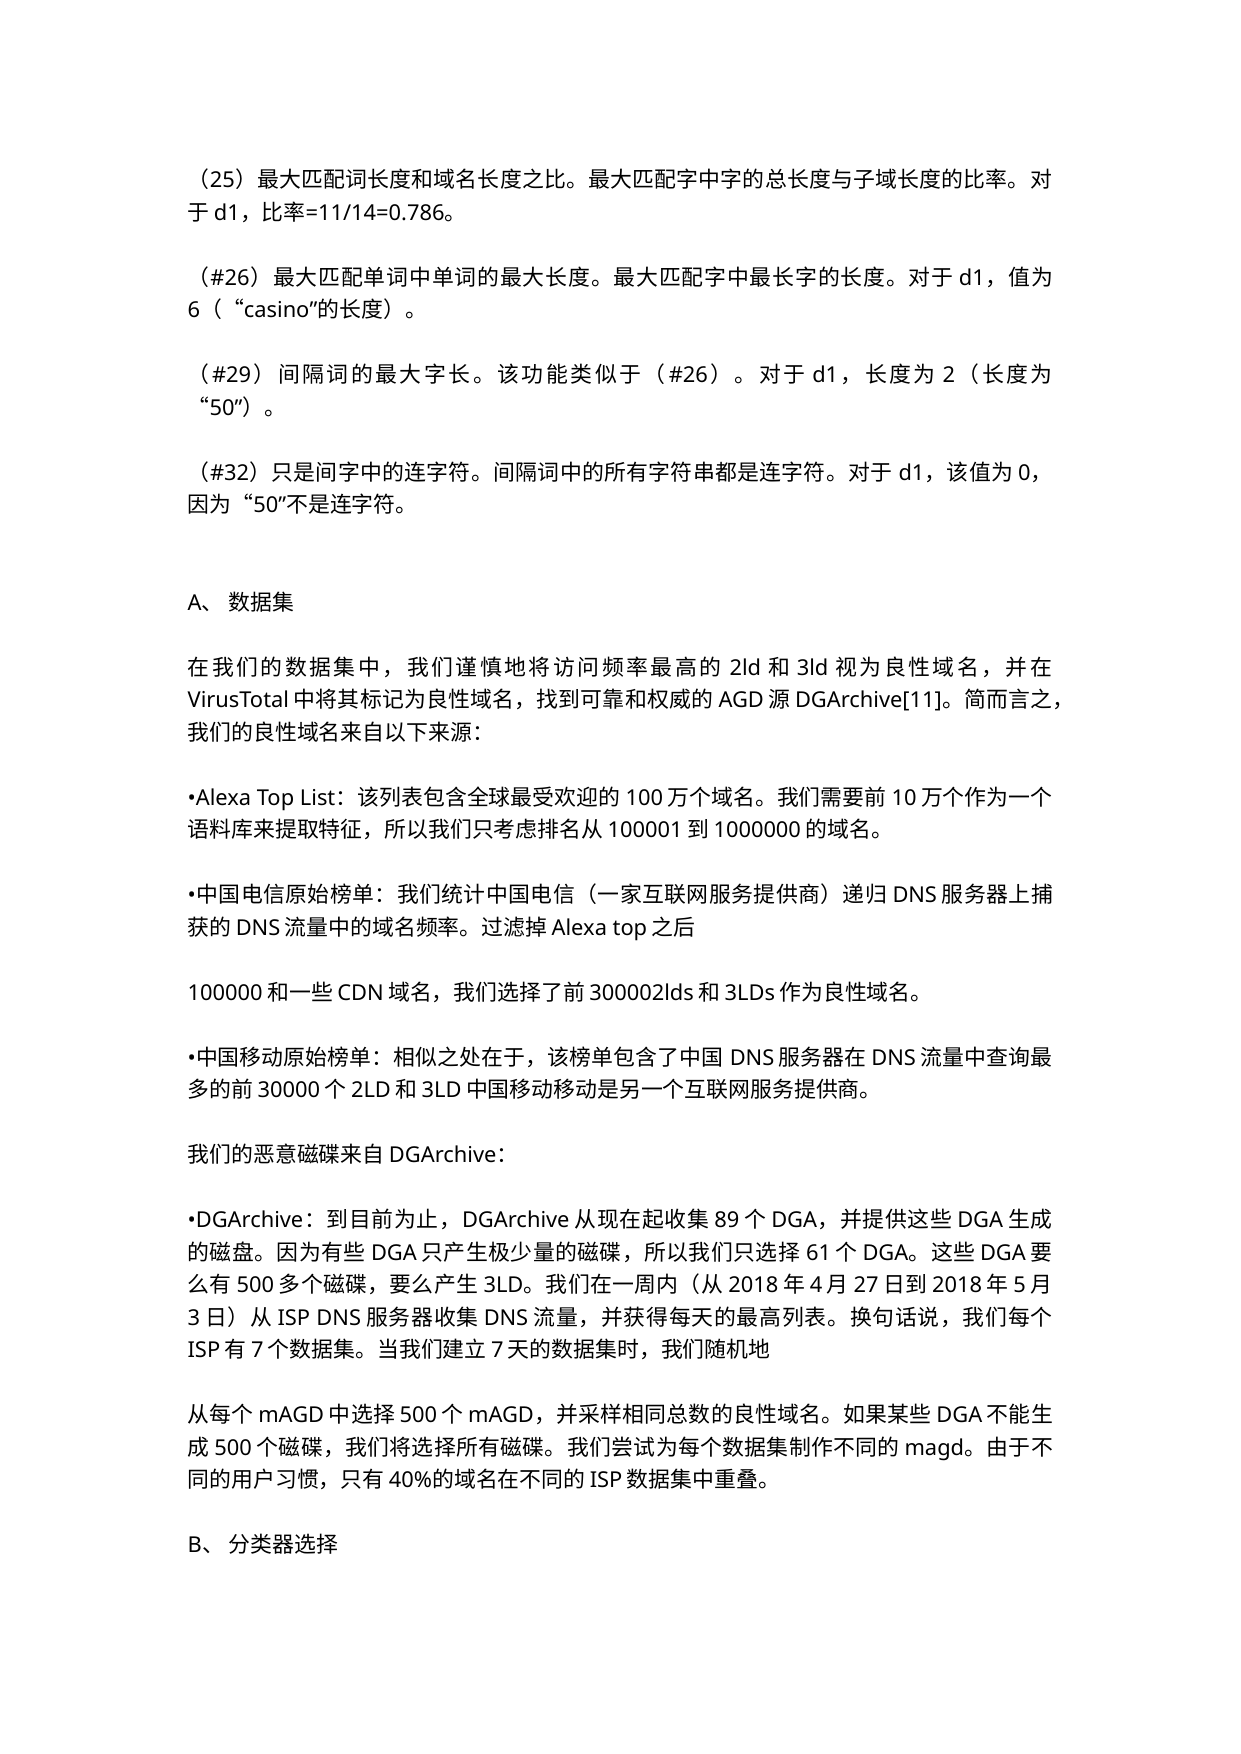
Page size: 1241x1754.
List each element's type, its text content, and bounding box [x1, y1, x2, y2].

text （25）最大匹配词长度和域名长度之比。最大匹配字中字的总长度与子域长度的比率。对于d1，比率=11/14=0.786。 [187, 162, 1053, 227]
text 从每个mAGD中选择500个mAGD，并采样相同总数的良性域名。如果某些DGA不能生成500个磁碟，我们将选择所有磁碟。我们尝试为每个数据集制作不同的magd。由于不同的用户习惯，只有40%的域名在不同的ISP数据集中重叠。 [187, 1397, 1053, 1494]
text 100000和一些CDN域名，我们选择了前300002lds和3LDs作为良性域名。 [187, 974, 1053, 1007]
text •DGArchive：到目前为止，DGArchive从现在起收集89个DGA，并提供这些DGA生成的磁盘。因为有些DGA只产生极少量的磁碟，所以我们只选择61个DGA。这些DGA要么有500多个磁碟，要么产生3LD。我们在一周内（从2018年4月27日到2018年5月3日）从ISP DNS服务器收集DNS流量，并获得每天的最高列表。换句话说，我们每个ISP有7个数据集。当我们建立7天的数据集时，我们随机地 [187, 1202, 1053, 1364]
text （#29）间隔词的最大字长。该功能类似于（#26）。对于d1，长度为2（长度为“50”）。 [187, 357, 1053, 422]
text A、 数据集 [187, 584, 1053, 617]
text （#26）最大匹配单词中单词的最大长度。最大匹配字中最长字的长度。对于d1，值为6（“casino”的长度）。 [187, 259, 1053, 324]
text （#32）只是间字中的连字符。间隔词中的所有字符串都是连字符。对于d1，该值为0，因为“50”不是连字符。 [187, 454, 1053, 519]
text •Alexa Top List：该列表包含全球最受欢迎的100万个域名。我们需要前10万个作为一个语料库来提取特征，所以我们只考虑排名从100001到1000000的域名。 [187, 779, 1053, 844]
text •中国移动原始榜单：相似之处在于，该榜单包含了中国DNS服务器在DNS流量中查询最多的前30000个2LD和3LD中国移动移动是另一个互联网服务提供商。 [187, 1039, 1053, 1104]
text 我们的恶意磁碟来自DGArchive： [187, 1137, 1053, 1169]
text 在我们的数据集中，我们谨慎地将访问频率最高的2ld和3ld视为良性域名，并在VirusTotal中将其标记为良性域名，找到可靠和权威的AGD源DGArchive[11]。简而言之，我们的良性域名来自以下来源： [187, 649, 1053, 747]
text B、 分类器选择 [187, 1527, 1053, 1559]
text •中国电信原始榜单：我们统计中国电信（一家互联网服务提供商）递归DNS服务器上捕获的DNS流量中的域名频率。过滤掉Alexa top之后 [187, 877, 1053, 942]
